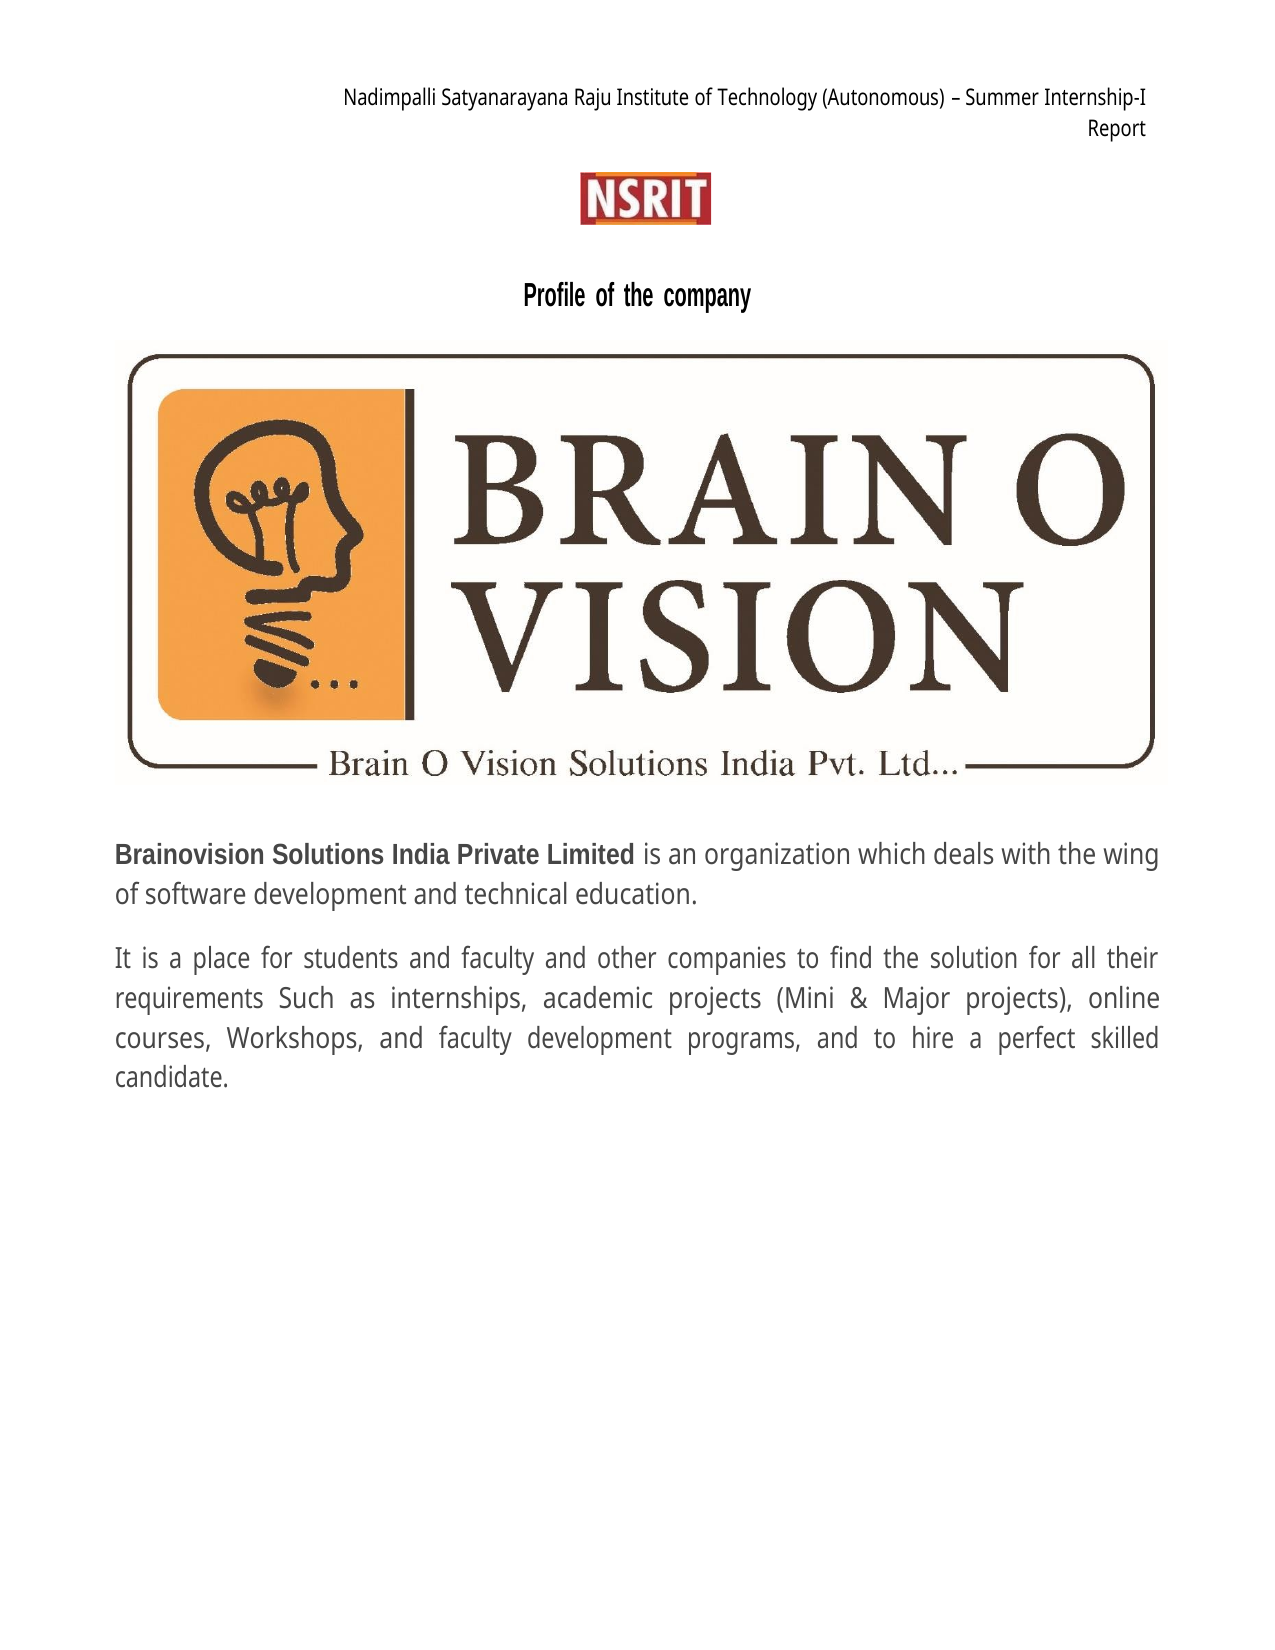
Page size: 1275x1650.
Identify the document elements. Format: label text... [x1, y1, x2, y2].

picture [114, 340, 1168, 785]
subtitle Profile of the company [301, 275, 974, 313]
text Brainovision Solutions India Private Limited is an organization which deals with the wing of software development and technical education. [114, 833, 1161, 913]
text It is a place for students and faculty and other companies to find the solution for all their requirements Such as internships, academic projects (Mini & Major projects), online courses, Workshops, and faculty development programs, and to hire a perfect skilled candidate. [114, 938, 1160, 1096]
picture [580, 172, 712, 225]
